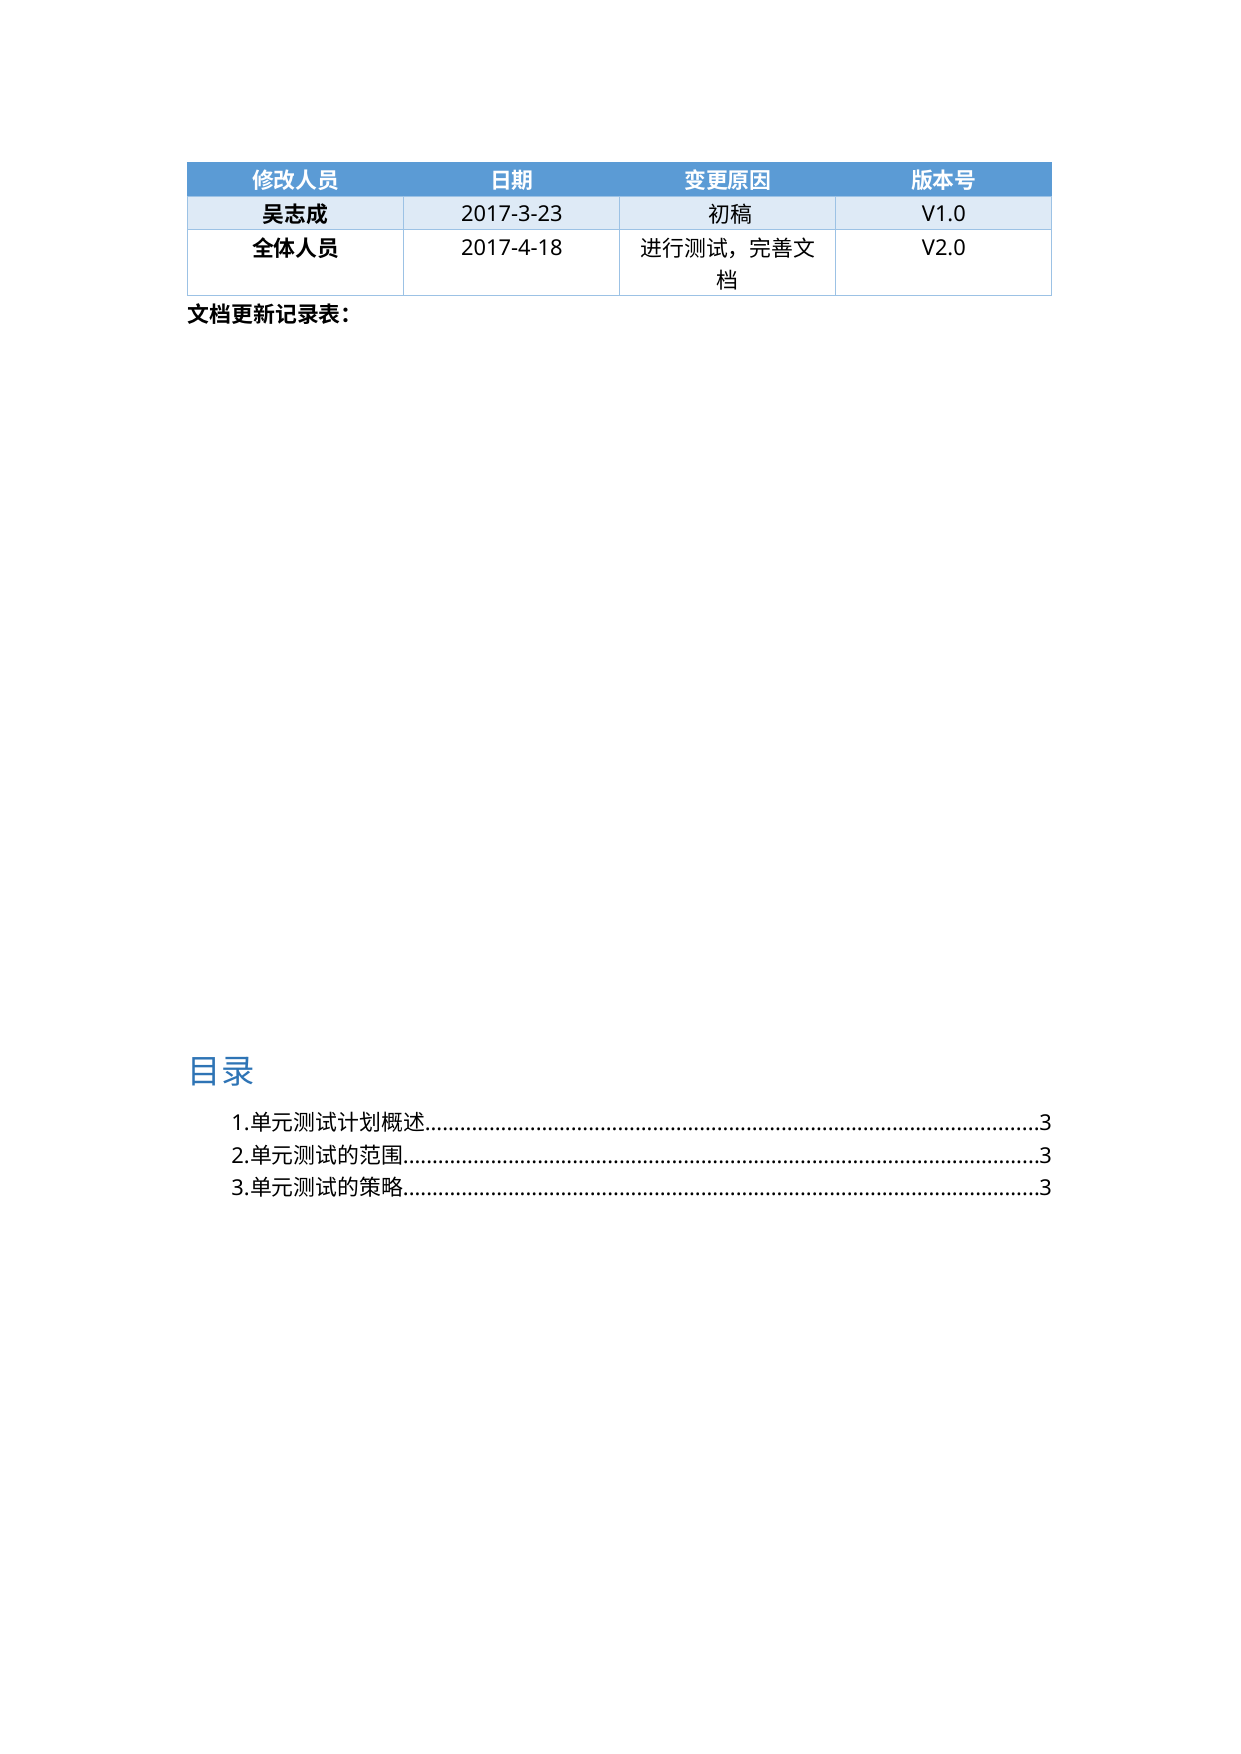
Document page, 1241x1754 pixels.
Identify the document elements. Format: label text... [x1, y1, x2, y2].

text 文档更新记录表： [187, 296, 1053, 329]
table_cell 2017-3-23 [404, 197, 619, 229]
table_header 版本号 [836, 163, 1051, 196]
table_header 修改人员 [188, 163, 403, 196]
table_cell 进行测试，完善文档 [620, 230, 835, 295]
table_header 变更原因 [620, 163, 835, 196]
table_cell V1.0 [836, 197, 1051, 229]
table_cell 初稿 [620, 197, 835, 229]
table_header 日期 [404, 163, 619, 196]
table_cell 全体人员 [188, 230, 403, 295]
table_cell 吴志成 [188, 197, 403, 229]
table_cell 2017-4-18 [404, 230, 619, 295]
table_cell V2.0 [836, 230, 1051, 295]
